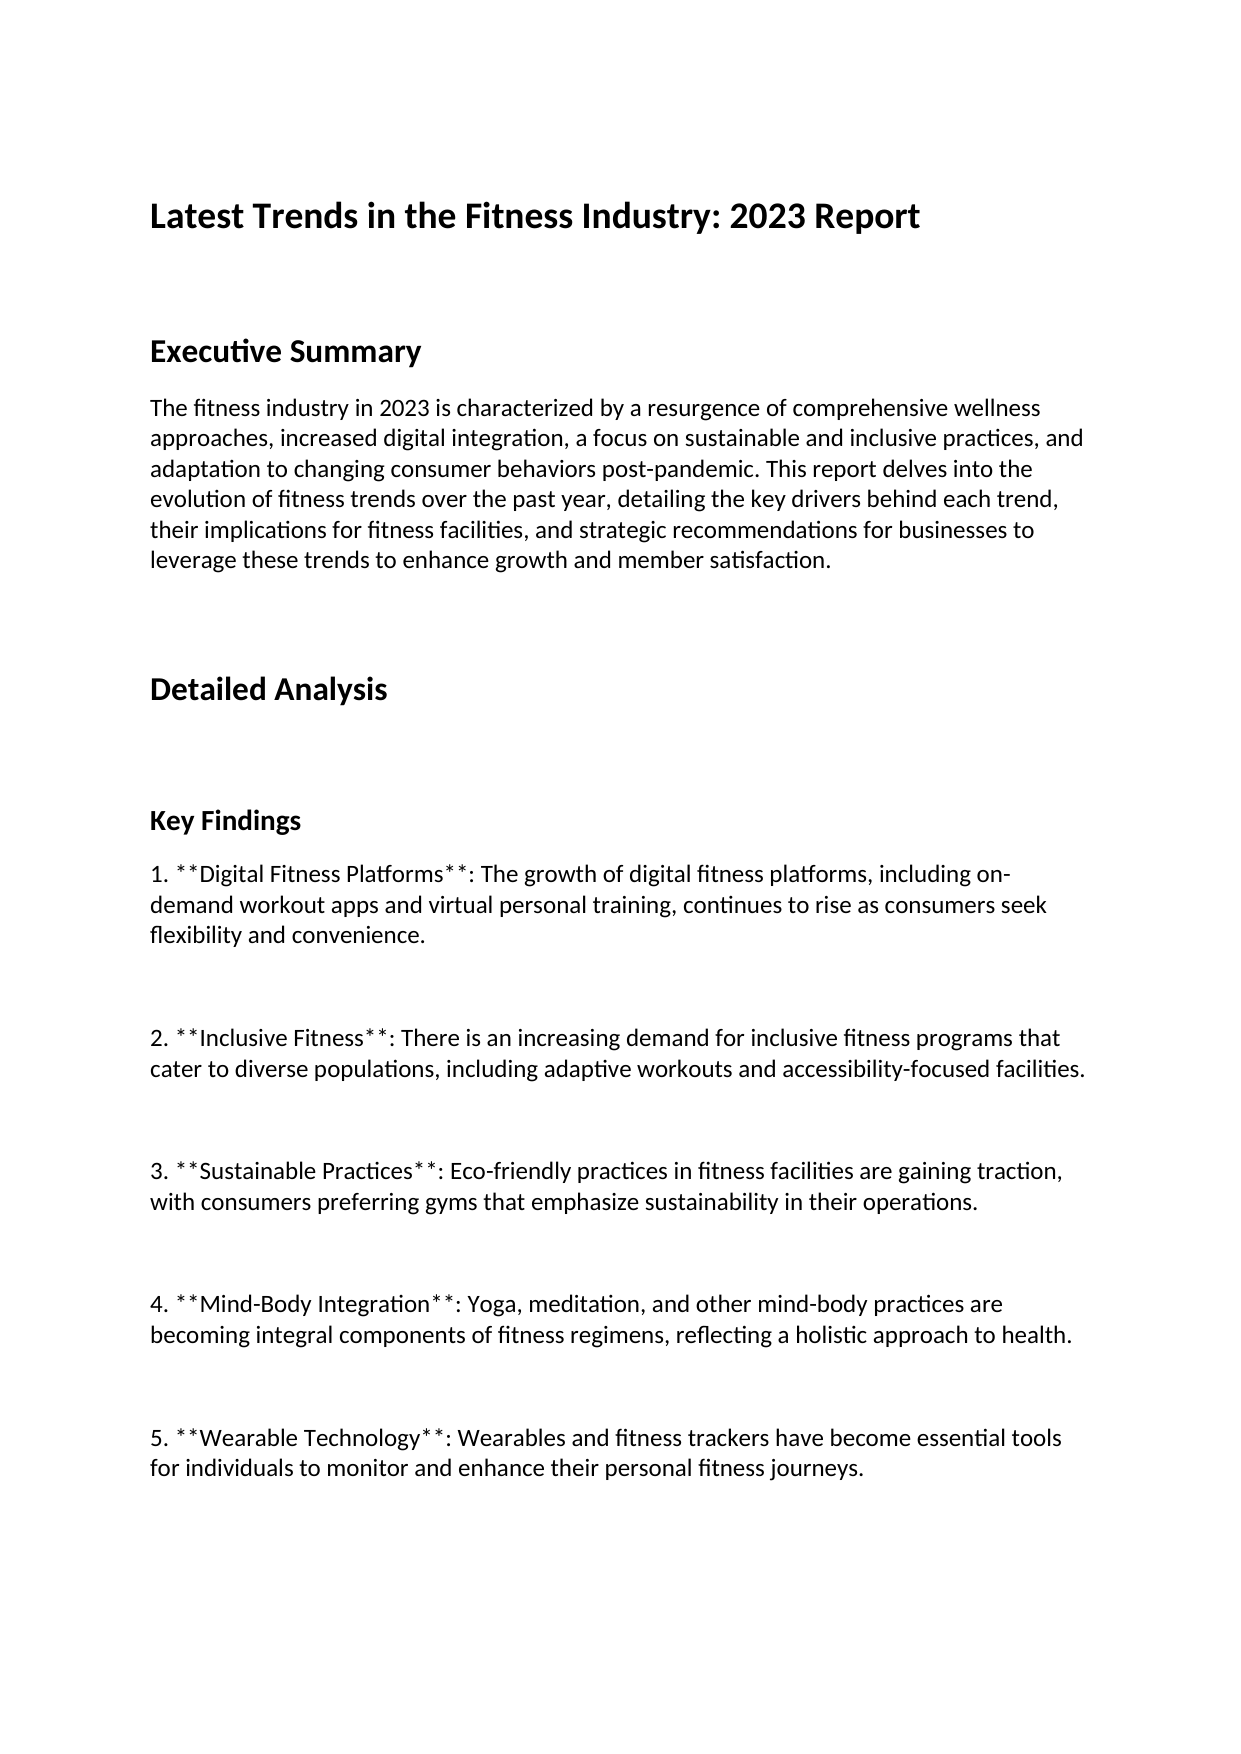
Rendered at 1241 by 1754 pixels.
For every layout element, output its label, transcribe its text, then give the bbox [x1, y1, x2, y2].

text 2. **Inclusive Fitness**: There is an increasing demand for inclusive fitness programs that cater to diverse populations, including adaptive workouts and accessibility-focused facilities. [150, 1022, 1090, 1083]
text 3. **Sustainable Practices**: Eco-friendly practices in fitness facilities are gaining traction, with consumers preferring gyms that emphasize sustainability in their operations. [150, 1155, 1090, 1216]
text 5. **Wearable Technology**: Wearables and fitness trackers have become essential tools for individuals to monitor and enhance their personal fitness journeys. [150, 1422, 1090, 1483]
subtitle Key Findings [150, 802, 1090, 838]
subtitle Executive Summary [150, 331, 1090, 371]
text The fitness industry in 2023 is characterized by a resurgence of comprehensive wellness approaches, increased digital integration, a focus on sustainable and inclusive practices, and adaptation to changing consumer behaviors post-pandemic. This report delves into the evolution of fitness trends over the past year, detailing the key drivers behind each trend, their implications for fitness facilities, and strategic recommendations for businesses to leverage these trends to enhance growth and member satisfaction. [150, 392, 1090, 575]
subtitle Latest Trends in the Fitness Industry: 2023 Report [150, 192, 1090, 237]
text 4. **Mind-Body Integration**: Yoga, meditation, and other mind-body practices are becoming integral components of fitness regimens, reflecting a holistic approach to health. [150, 1289, 1090, 1350]
subtitle Detailed Analysis [150, 668, 1090, 709]
text 1. **Digital Fitness Platforms**: The growth of digital fitness platforms, including on-demand workout apps and virtual personal training, continues to rise as consumers seek flexibility and convenience. [150, 858, 1090, 950]
